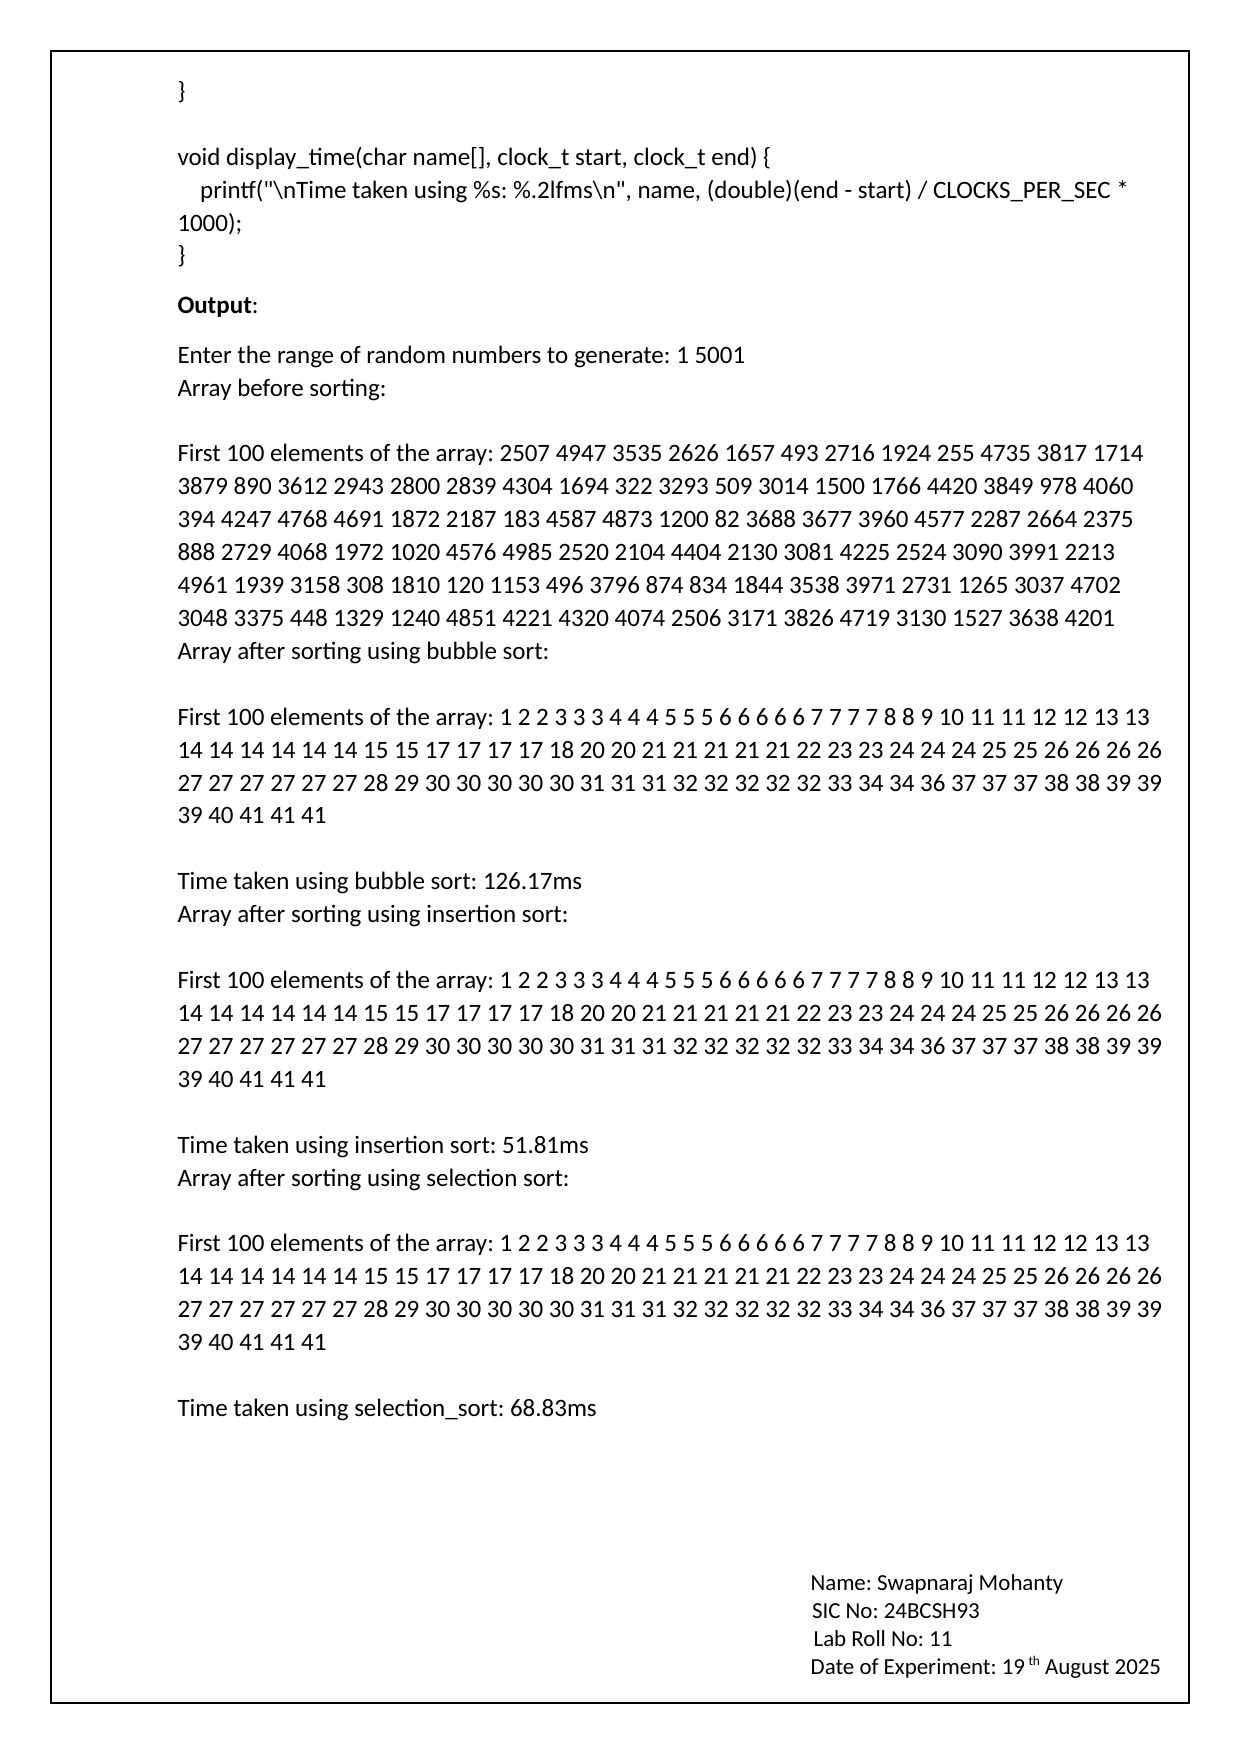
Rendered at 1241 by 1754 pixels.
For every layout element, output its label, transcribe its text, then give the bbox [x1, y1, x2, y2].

text Enter the range of random numbers to generate: 1 5001 Array before sorting: First 100 elements of the array: 2507 4947 3535 2626 1657 493 2716 1924 255 4735 3817 1714 3879 890 3612 2943 2800 2839 4304 1694 322 3293 509 3014 1500 1766 4420 3849 978 4060 394 4247 4768 4691 1872 2187 183 4587 4873 1200 82 3688 3677 3960 4577 2287 2664 2375 888 2729 4068 1972 1020 4576 4985 2520 2104 4404 2130 3081 4225 2524 3090 3991 2213 4961 1939 3158 308 1810 120 1153 496 3796 874 834 1844 3538 3971 2731 1265 3037 4702 3048 3375 448 1329 1240 4851 4221 4320 4074 2506 3171 3826 4719 3130 1527 3638 4201 Array after sorting using bubble sort: First 100 elements of the array: 1 2 2 3 3 3 4 4 4 5 5 5 6 6 6 6 6 7 7 7 7 8 8 9 10 11 11 12 12 13 13 14 14 14 14 14 14 15 15 17 17 17 17 18 20 20 21 21 21 21 21 22 23 23 24 24 24 25 25 26 26 26 26 27 27 27 27 27 27 28 29 30 30 30 30 30 31 31 31 32 32 32 32 32 33 34 34 36 37 37 37 38 38 39 39 39 40 41 41 41 Time taken using bubble sort: 126.17ms Array after sorting using insertion sort: First 100 elements of the array: 1 2 2 3 3 3 4 4 4 5 5 5 6 6 6 6 6 7 7 7 7 8 8 9 10 11 11 12 12 13 13 14 14 14 14 14 14 15 15 17 17 17 17 18 20 20 21 21 21 21 21 22 23 23 24 24 24 25 25 26 26 26 26 27 27 27 27 27 27 28 29 30 30 30 30 30 31 31 31 32 32 32 32 32 33 34 34 36 37 37 37 38 38 39 39 39 40 41 41 41 Time taken using insertion sort: 51.81ms Array after sorting using selection sort: First 100 elements of the array: 1 2 2 3 3 3 4 4 4 5 5 5 6 6 6 6 6 7 7 7 7 8 8 9 10 11 11 12 12 13 13 14 14 14 14 14 14 15 15 17 17 17 17 18 20 20 21 21 21 21 21 22 23 23 24 24 24 25 25 26 26 26 26 27 27 27 27 27 27 28 29 30 30 30 30 30 31 31 31 32 32 32 32 32 33 34 34 36 37 37 37 38 38 39 39 39 40 41 41 41 Time taken using selection_sort: 68.83ms [177, 339, 1165, 1423]
text Output: [177, 289, 1165, 320]
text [177, 75, 1165, 270]
